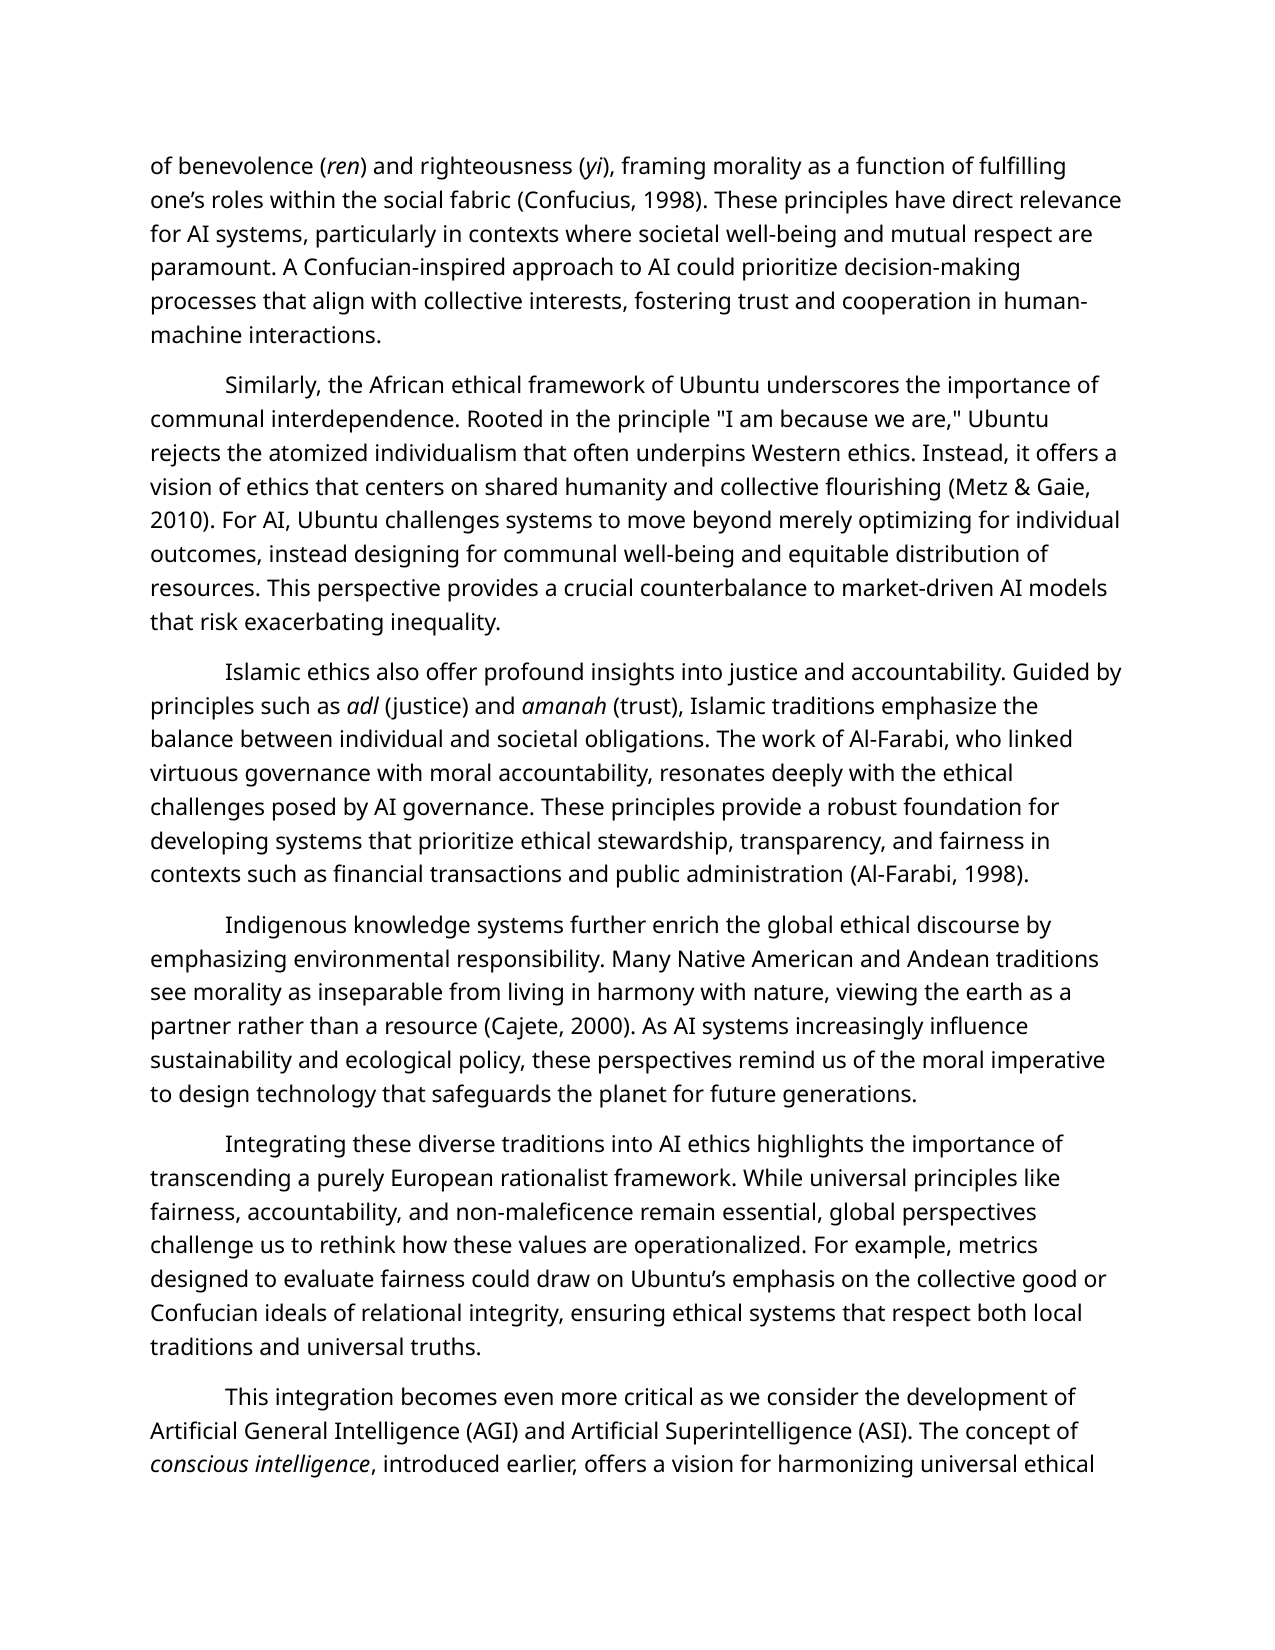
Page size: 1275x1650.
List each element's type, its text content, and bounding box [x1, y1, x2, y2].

text Islamic ethics also offer profound insights into justice and accountability. Guided by principles such as adl (justice) and amanah (trust), Islamic traditions emphasize the balance between individual and societal obligations. The work of Al-Farabi, who linked virtuous governance with moral accountability, resonates deeply with the ethical challenges posed by AI governance. These principles provide a robust foundation for developing systems that prioritize ethical stewardship, transparency, and fairness in contexts such as financial transactions and public administration . [150, 656, 1125, 889]
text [150, 1381, 1125, 1479]
text Similarly, the African ethical framework of Ubuntu underscores the importance of communal interdependence. Rooted in the principle "I am because we are," Ubuntu rejects the atomized individualism that often underpins Western ethics. Instead, it offers a vision of ethics that centers on shared humanity and collective flourishing. For AI, Ubuntu challenges systems to move beyond merely optimizing for individual outcomes, instead designing for communal well-being and equitable distribution of resources. This perspective provides a crucial counterbalance to market-driven AI models that risk exacerbating inequality. [150, 369, 1125, 637]
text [150, 150, 1125, 350]
text Integrating these diverse traditions into AI ethics highlights the importance of transcending a purely European rationalist framework. While universal principles like fairness, accountability, and non-maleficence remain essential, global perspectives challenge us to rethink how these values are operationalized. For example, metrics designed to evaluate fairness could draw on Ubuntu’s emphasis on the collective good or Confucian ideals of relational integrity, ensuring ethical systems that respect both local traditions and universal truths. [150, 1128, 1125, 1362]
text Indigenous knowledge systems further enrich the global ethical discourse by emphasizing environmental responsibility. Many Native American and Andean traditions see morality as inseparable from living in harmony with nature, viewing the earth as a partner rather than a resource. As AI systems increasingly influence sustainability and ecological policy, these perspectives remind us of the moral imperative to design technology that safeguards the planet for future generations. [150, 909, 1125, 1109]
